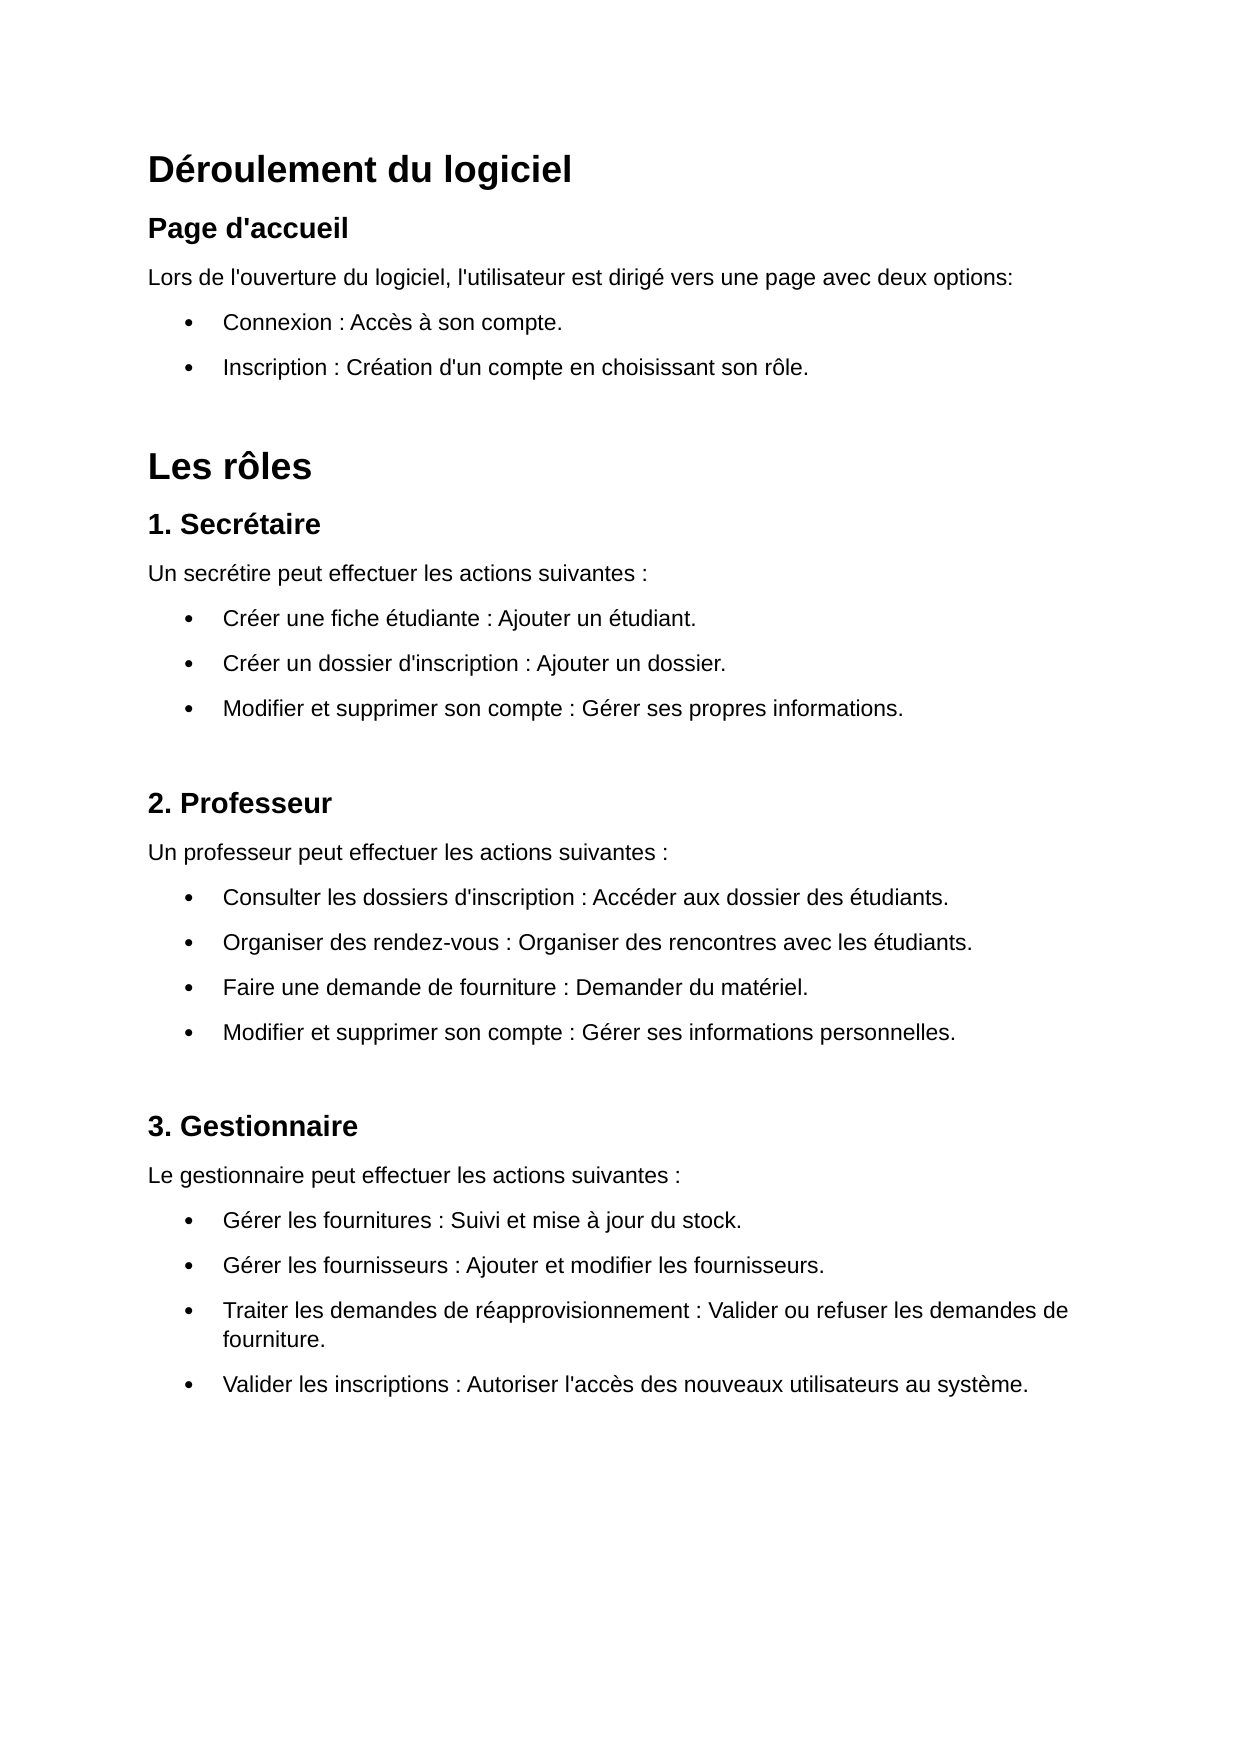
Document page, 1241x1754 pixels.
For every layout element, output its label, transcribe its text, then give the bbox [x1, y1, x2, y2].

text Un secrétire peut effectuer les actions suivantes : [148, 560, 1093, 586]
list Faire une demande de fourniture : Demander du matériel. [185, 974, 1093, 1000]
list Créer un dossier d'inscription : Ajouter un dossier. [185, 650, 1093, 677]
list Traiter les demandes de réapprovisionnement : Valider ou refuser les demandes de fourniture. [185, 1297, 1093, 1352]
list Modifier et supprimer son compte : Gérer ses propres informations. [185, 695, 1093, 722]
text Les rôles [148, 444, 1093, 487]
text 2. Professeur [148, 786, 1093, 819]
list Modifier et supprimer son compte : Gérer ses informations personnelles. [185, 1019, 1093, 1045]
list Connexion : Accès à son compte. [185, 309, 1093, 335]
text 1. Secrétaire [148, 507, 1093, 541]
text Le gestionnaire peut effectuer les actions suivantes : [148, 1162, 1093, 1188]
list Organiser des rendez-vous : Organiser des rencontres avec les étudiants. [185, 929, 1093, 955]
text 3. Gestionnaire [148, 1109, 1093, 1143]
list Inscription : Création d'un compte en choisissant son rôle. [185, 354, 1093, 380]
text Page d'accueil [148, 211, 1093, 244]
list Gérer les fournisseurs : Ajouter et modifier les fournisseurs. [185, 1252, 1093, 1278]
text Lors de l'ouverture du logiciel, l'utilisateur est dirigé vers une page avec deux options: [148, 264, 1093, 290]
list Gérer les fournitures : Suivi et mise à jour du stock. [185, 1207, 1093, 1233]
list Consulter les dossiers d'inscription : Accéder aux dossier des étudiants. [185, 883, 1093, 910]
text Un professeur peut effectuer les actions suivantes : [148, 838, 1093, 865]
list Valider les inscriptions : Autoriser l'accès des nouveaux utilisateurs au système. [185, 1371, 1093, 1397]
text Déroulement du logiciel [148, 148, 1093, 191]
list Créer une fiche étudiante : Ajouter un étudiant. [185, 605, 1093, 632]
